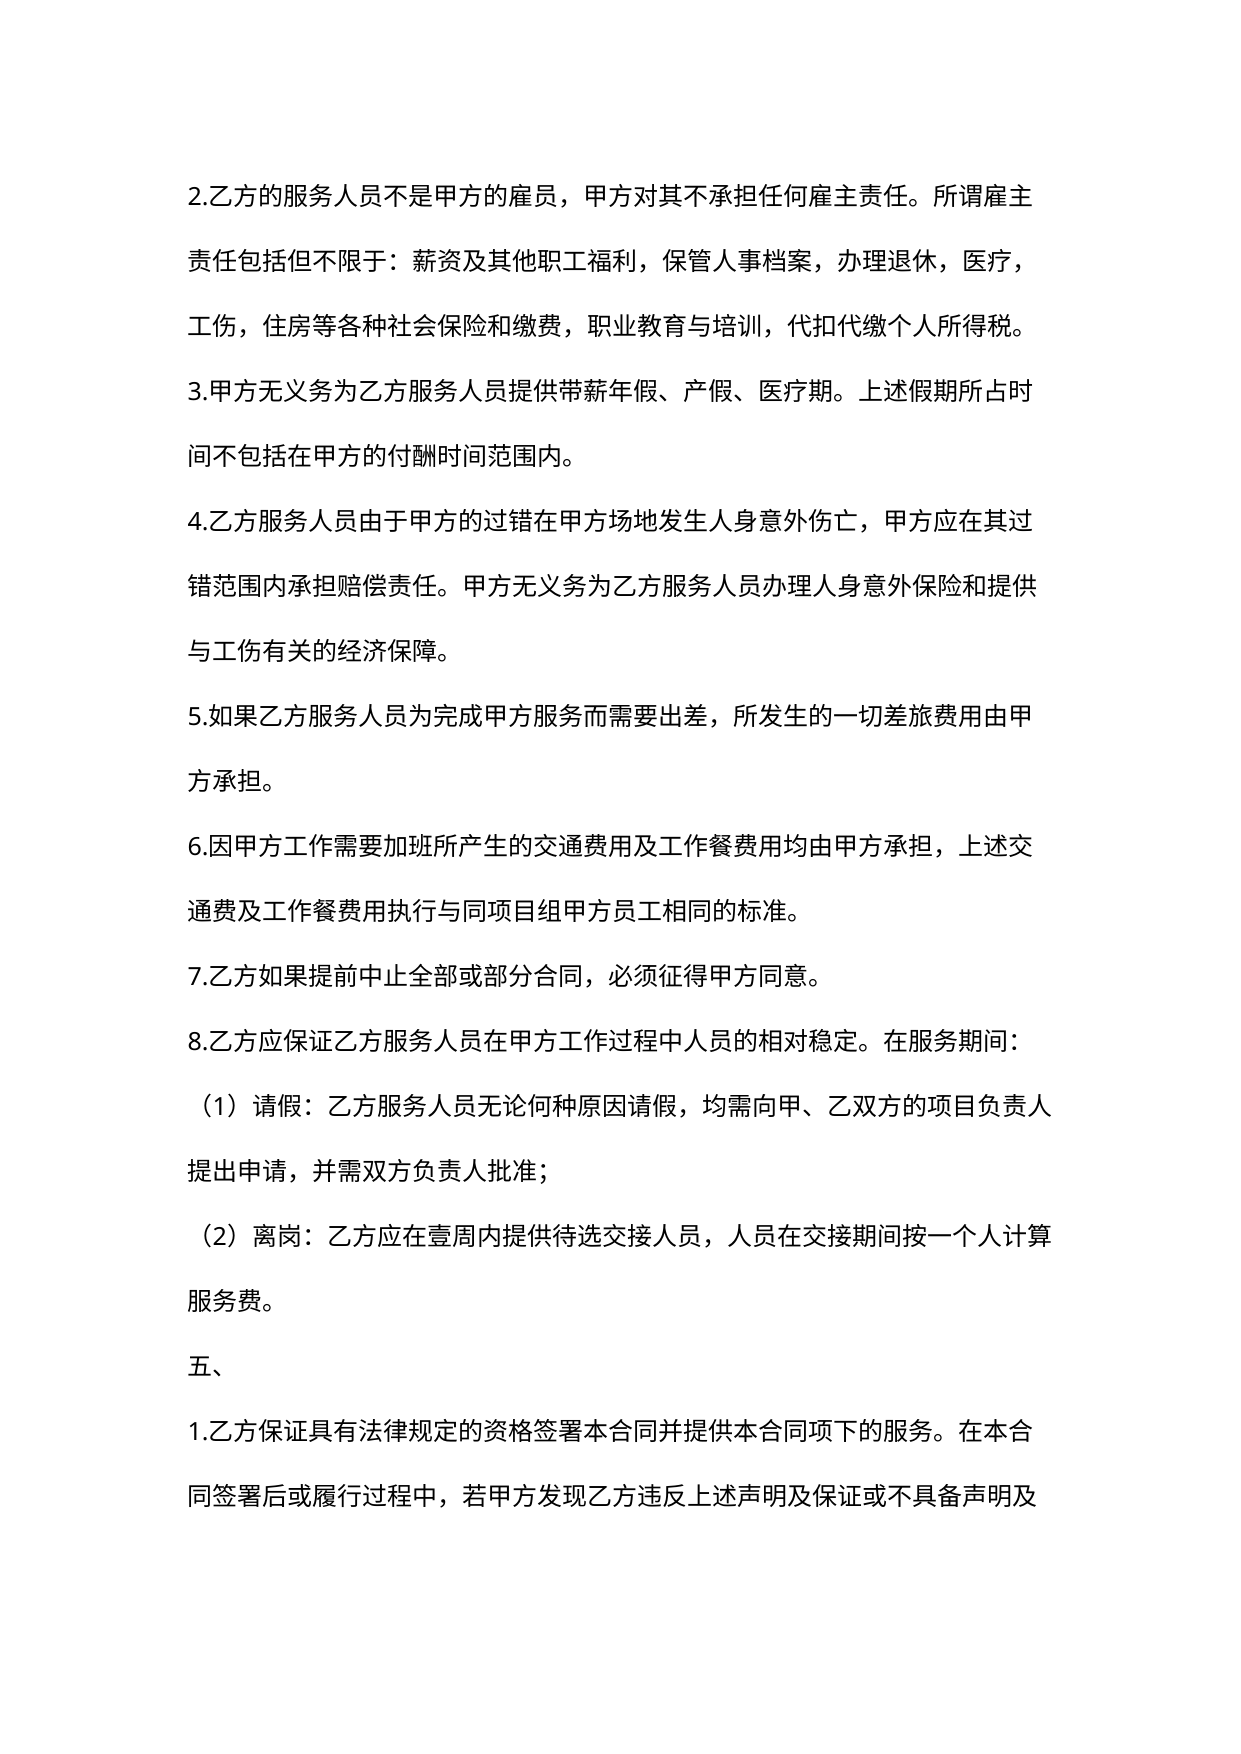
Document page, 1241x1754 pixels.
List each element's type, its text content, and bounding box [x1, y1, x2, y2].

text 4.乙方服务人员由于甲方的过错在甲方场地发生人身意外伤亡，甲方应在其过错范围内承担赔偿责任。甲方无义务为乙方服务人员办理人身意外保险和提供与工伤有关的经济保障。 [187, 487, 1053, 682]
text 6.因甲方工作需要加班所产生的交通费用及工作餐费用均由甲方承担，上述交通费及工作餐费用执行与同项目组甲方员工相同的标准。 [187, 812, 1053, 942]
text 5.如果乙方服务人员为完成甲方服务而需要出差，所发生的一切差旅费用由甲方承担。 [187, 682, 1053, 812]
text 8.乙方应保证乙方服务人员在甲方工作过程中人员的相对稳定。在服务期间： [187, 1007, 1053, 1072]
text 五、 [187, 1332, 1053, 1397]
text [187, 1397, 1053, 1527]
text 2.乙方的服务人员不是甲方的雇员，甲方对其不承担任何雇主责任。所谓雇主责任包括但不限于：薪资及其他职工福利，保管人事档案，办理退休，医疗，工伤，住房等各种社会保险和缴费，职业教育与培训，代扣代缴个人所得税。 [187, 162, 1053, 357]
text 7.乙方如果提前中止全部或部分合同，必须征得甲方同意。 [187, 942, 1053, 1007]
text （2）离岗：乙方应在壹周内提供待选交接人员，人员在交接期间按一个人计算服务费。 [187, 1202, 1053, 1332]
text 3.甲方无义务为乙方服务人员提供带薪年假、产假、医疗期。上述假期所占时间不包括在甲方的付酬时间范围内。 [187, 357, 1053, 487]
text （1）请假：乙方服务人员无论何种原因请假，均需向甲、乙双方的项目负责人提出申请，并需双方负责人批准； [187, 1072, 1053, 1202]
